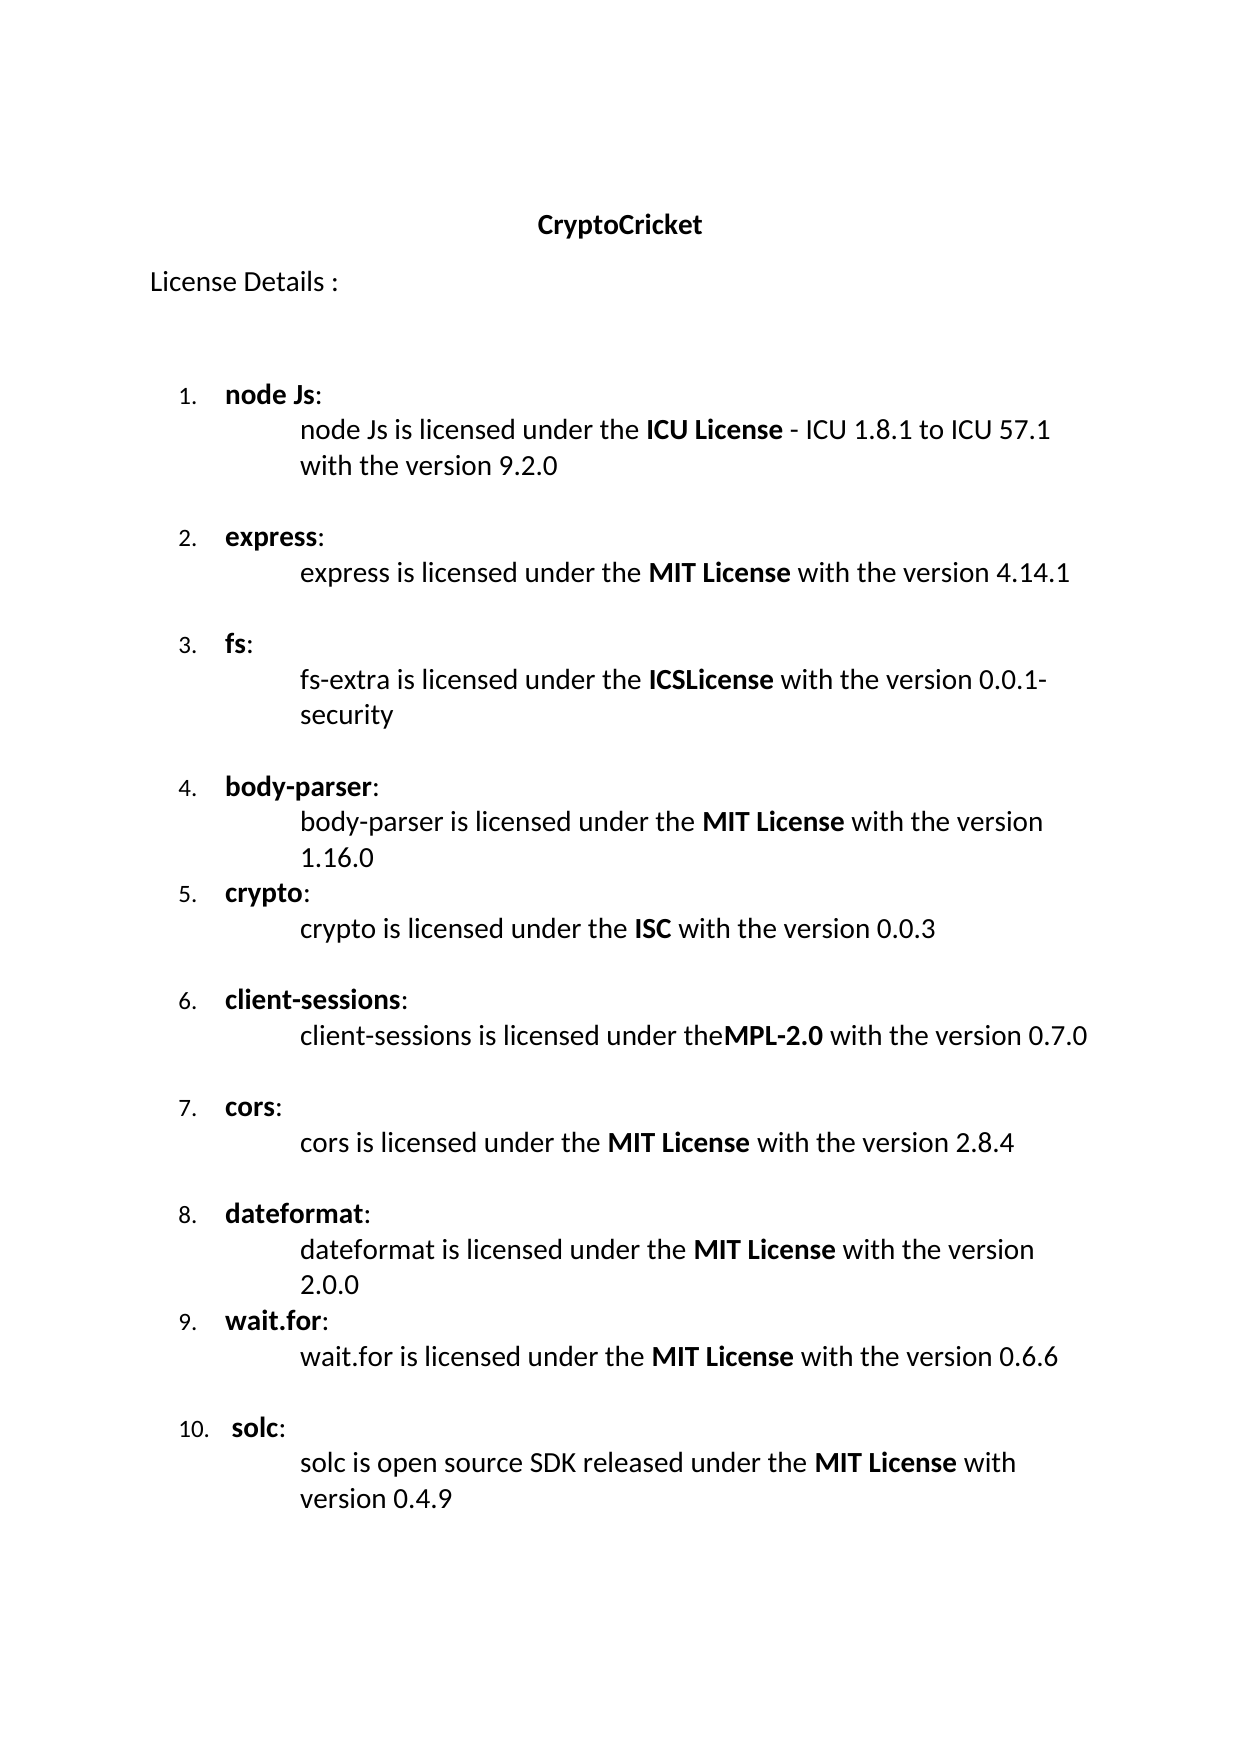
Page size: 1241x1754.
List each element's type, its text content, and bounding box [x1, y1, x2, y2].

text CryptoCricket [150, 206, 1090, 242]
list client-sessions is licensed under theMPL-2.0 with the version 0.7.0 [300, 1017, 1090, 1053]
list express is licensed under the MIT License with the version 4.14.1 [300, 554, 1090, 589]
list fs-extra is licensed under the ICSLicense with the version 0.0.1-security [300, 661, 1090, 732]
list fs: [178, 625, 1090, 661]
list solc: [178, 1409, 1090, 1444]
list body-parser: [150, 768, 1090, 803]
list node Js is licensed under the ICU License - ICU 1.8.1 to ICU 57.1 with the version 9.2.0 [300, 411, 1090, 483]
list cors: [178, 1088, 1090, 1124]
list dateformat is licensed under the MIT License with the version 2.0.0 [300, 1231, 1090, 1302]
list dateformat: [178, 1195, 1090, 1231]
list solc is open source SDK released under the MIT License with version 0.4.9 [225, 1444, 1090, 1516]
list crypto: [178, 874, 1090, 910]
list crypto is licensed under the ISC with the version 0.0.3 [300, 910, 1090, 946]
text License Details : [150, 263, 1090, 298]
list node Js: [178, 376, 1090, 411]
list express: [178, 518, 1090, 554]
list wait.for is licensed under the MIT License with the version 0.6.6 [300, 1338, 1090, 1373]
list body-parser is licensed under the MIT License with the version 1.16.0 [300, 803, 1090, 874]
list client-sessions: [178, 981, 1090, 1017]
list cors is licensed under the MIT License with the version 2.8.4 [300, 1124, 1090, 1159]
list wait.for: [178, 1302, 1090, 1338]
